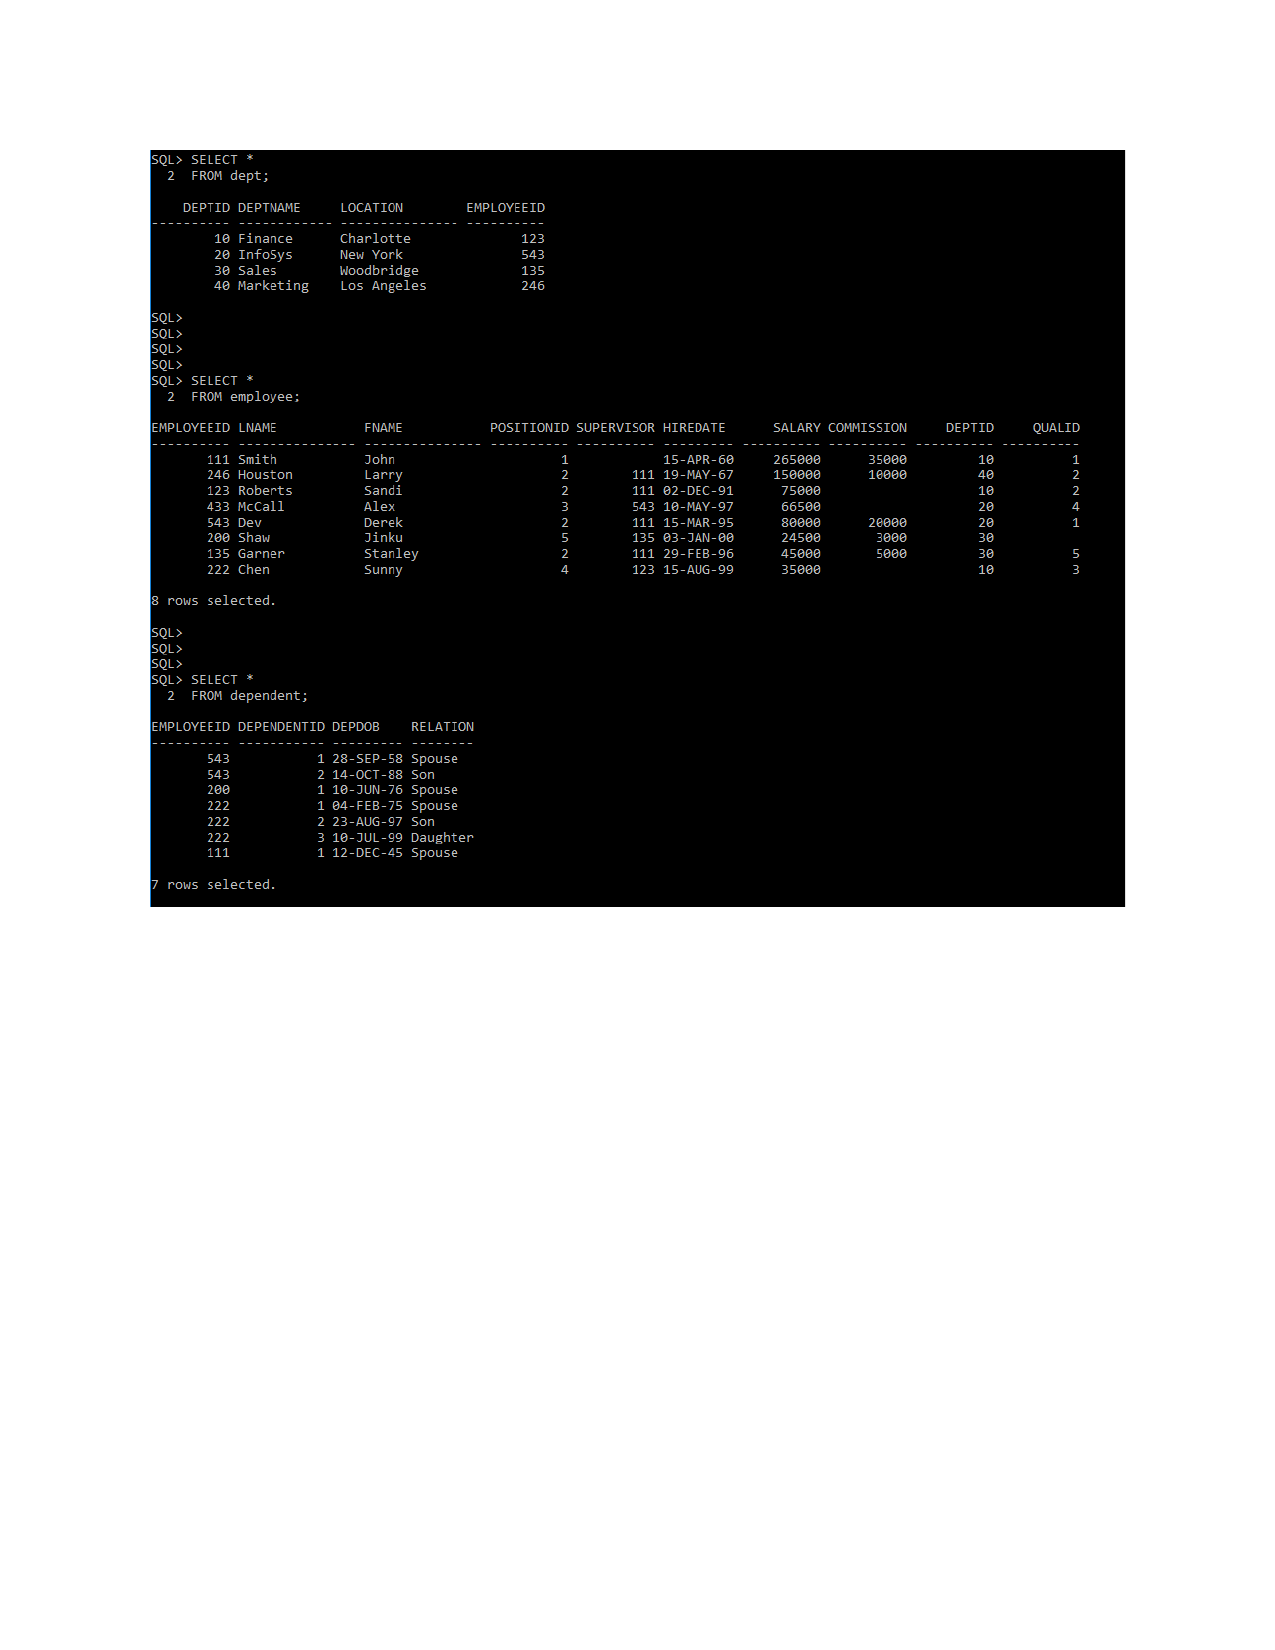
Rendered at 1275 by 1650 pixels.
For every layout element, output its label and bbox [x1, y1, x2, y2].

picture [150, 150, 1125, 907]
